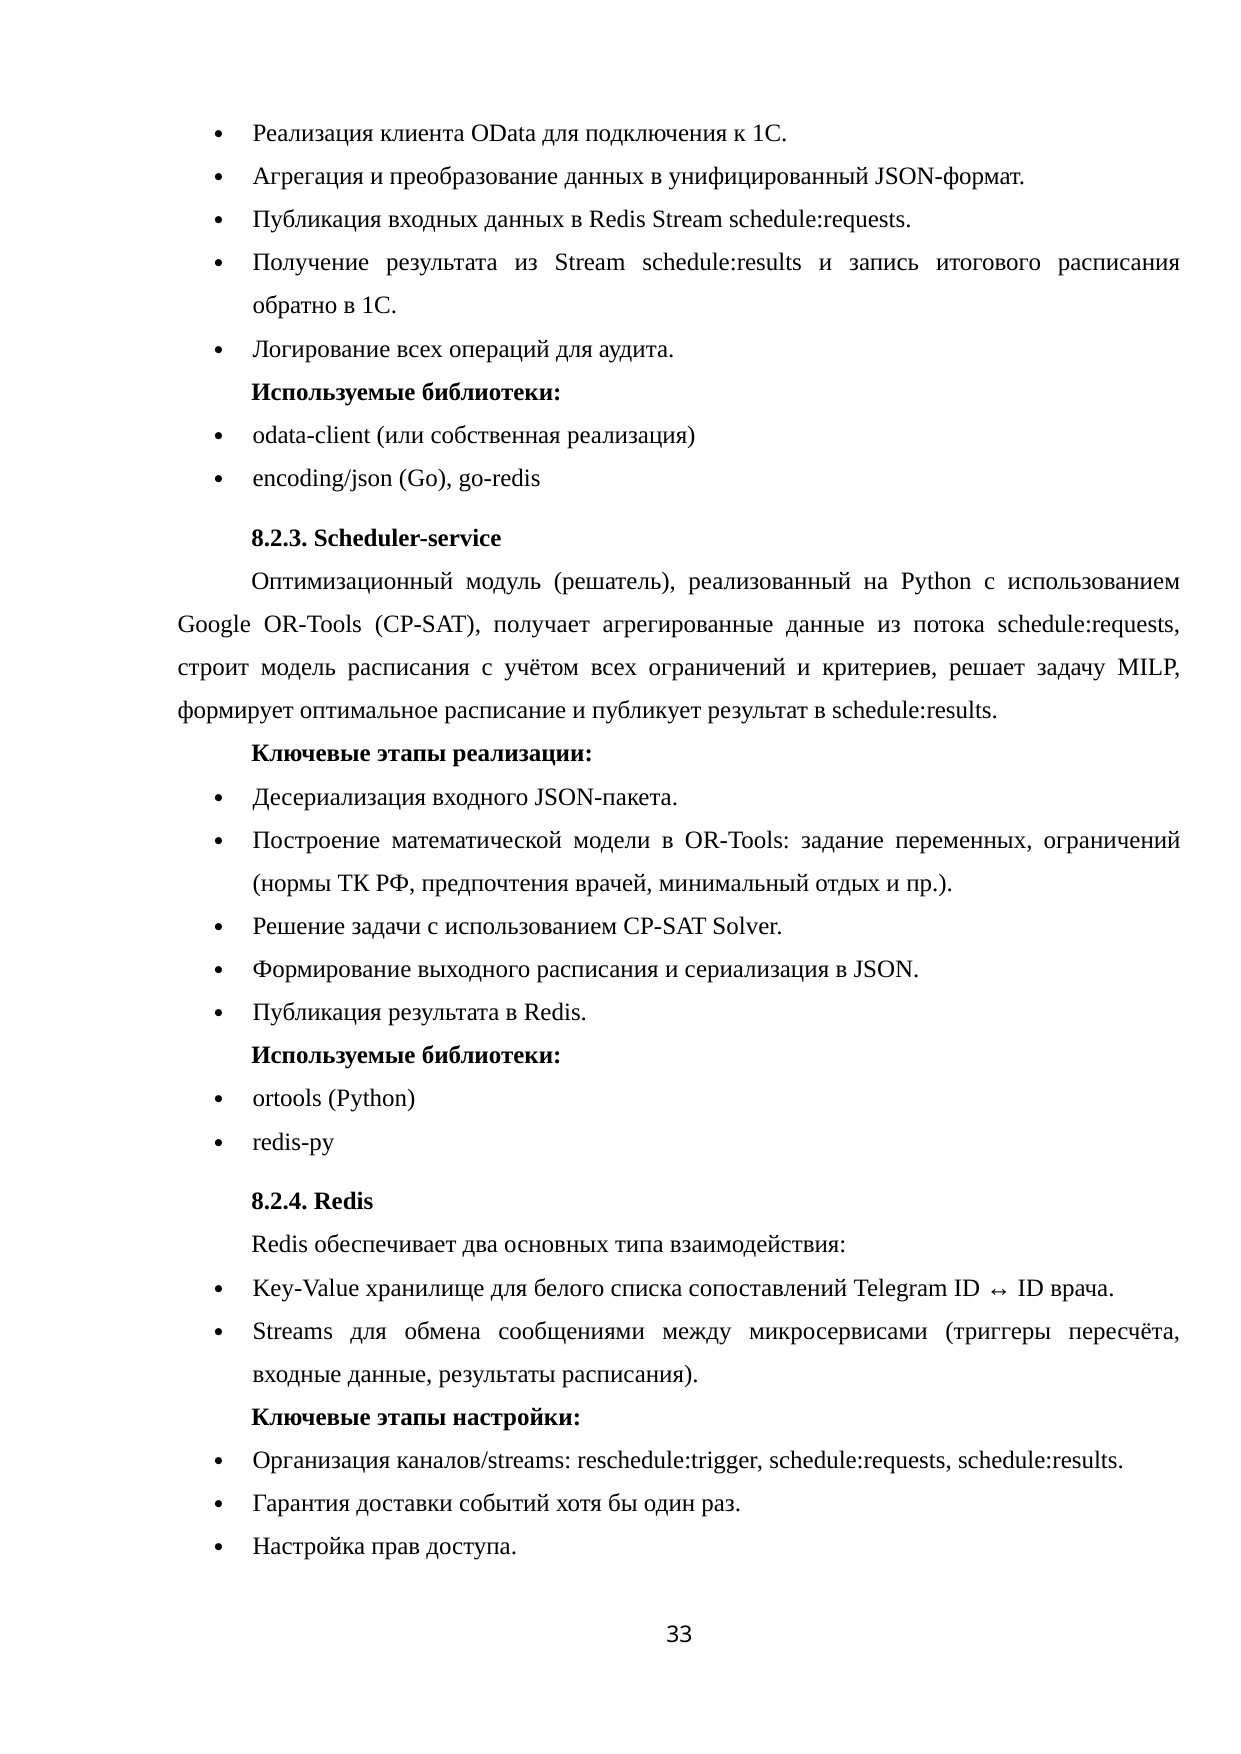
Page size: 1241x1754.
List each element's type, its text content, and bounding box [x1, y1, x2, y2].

list Агрегация и преобразование данных в унифицированный JSON-формат. [215, 161, 1181, 190]
text 8.2.3. Scheduler-service [177, 523, 1181, 552]
list odata-client (или собственная реализация) [215, 420, 1181, 449]
list Построение математической модели в OR-Tools: задание переменных, ограничений (нормы ТК РФ, предпочтения врачей, минимальный отдых и пр.). [215, 825, 1181, 897]
list redis-py [215, 1127, 1181, 1155]
text Используемые библиотеки: [177, 1040, 1181, 1069]
text Ключевые этапы настройки: [177, 1402, 1181, 1431]
list Логирование всех операций для аудита. [215, 334, 1181, 362]
text Ключевые этапы реализации: [177, 738, 1181, 767]
list Получение результата из Stream schedule:results и запись итогового расписания обратно в 1С. [215, 247, 1181, 319]
text Оптимизационный модуль (решатель), реализованный на Python с использованием Google OR-Tools (CP-SAT), получает агрегированные данные из потока schedule:requests, строит модель расписания с учётом всех ограничений и критериев, решает задачу MILP, формирует оптимальное расписание и публикует результат в schedule:results. [177, 566, 1181, 724]
list ortools (Python) [215, 1083, 1181, 1112]
list Настройка прав доступа. [215, 1531, 1181, 1560]
text 8.2.4. Redis [177, 1186, 1181, 1215]
list Публикация результата в Redis. [215, 997, 1181, 1026]
list Streams для обмена сообщениями между микросервисами (триггеры пересчёта, входные данные, результаты расписания). [215, 1316, 1181, 1388]
list Организация каналов/streams: reschedule:trigger, schedule:requests, schedule:results. [215, 1445, 1181, 1474]
list Десериализация входного JSON-пакета. [215, 782, 1181, 810]
list Решение задачи с использованием CP-SAT Solver. [215, 911, 1181, 940]
list Key-Value хранилище для белого списка сопоставлений Telegram ID ↔ ID врача. [215, 1273, 1181, 1301]
text Используемые библиотеки: [177, 377, 1181, 406]
list Формирование выходного расписания и сериализация в JSON. [215, 954, 1181, 983]
list Гарантия доставки событий хотя бы один раз. [215, 1488, 1181, 1517]
list Реализация клиента OData для подключения к 1С. [215, 118, 1181, 147]
list encoding/json (Go), go-redis [215, 463, 1181, 492]
list Публикация входных данных в Redis Stream schedule:requests. [215, 204, 1181, 233]
text Redis обеспечивает два основных типа взаимодействия: [177, 1229, 1181, 1258]
